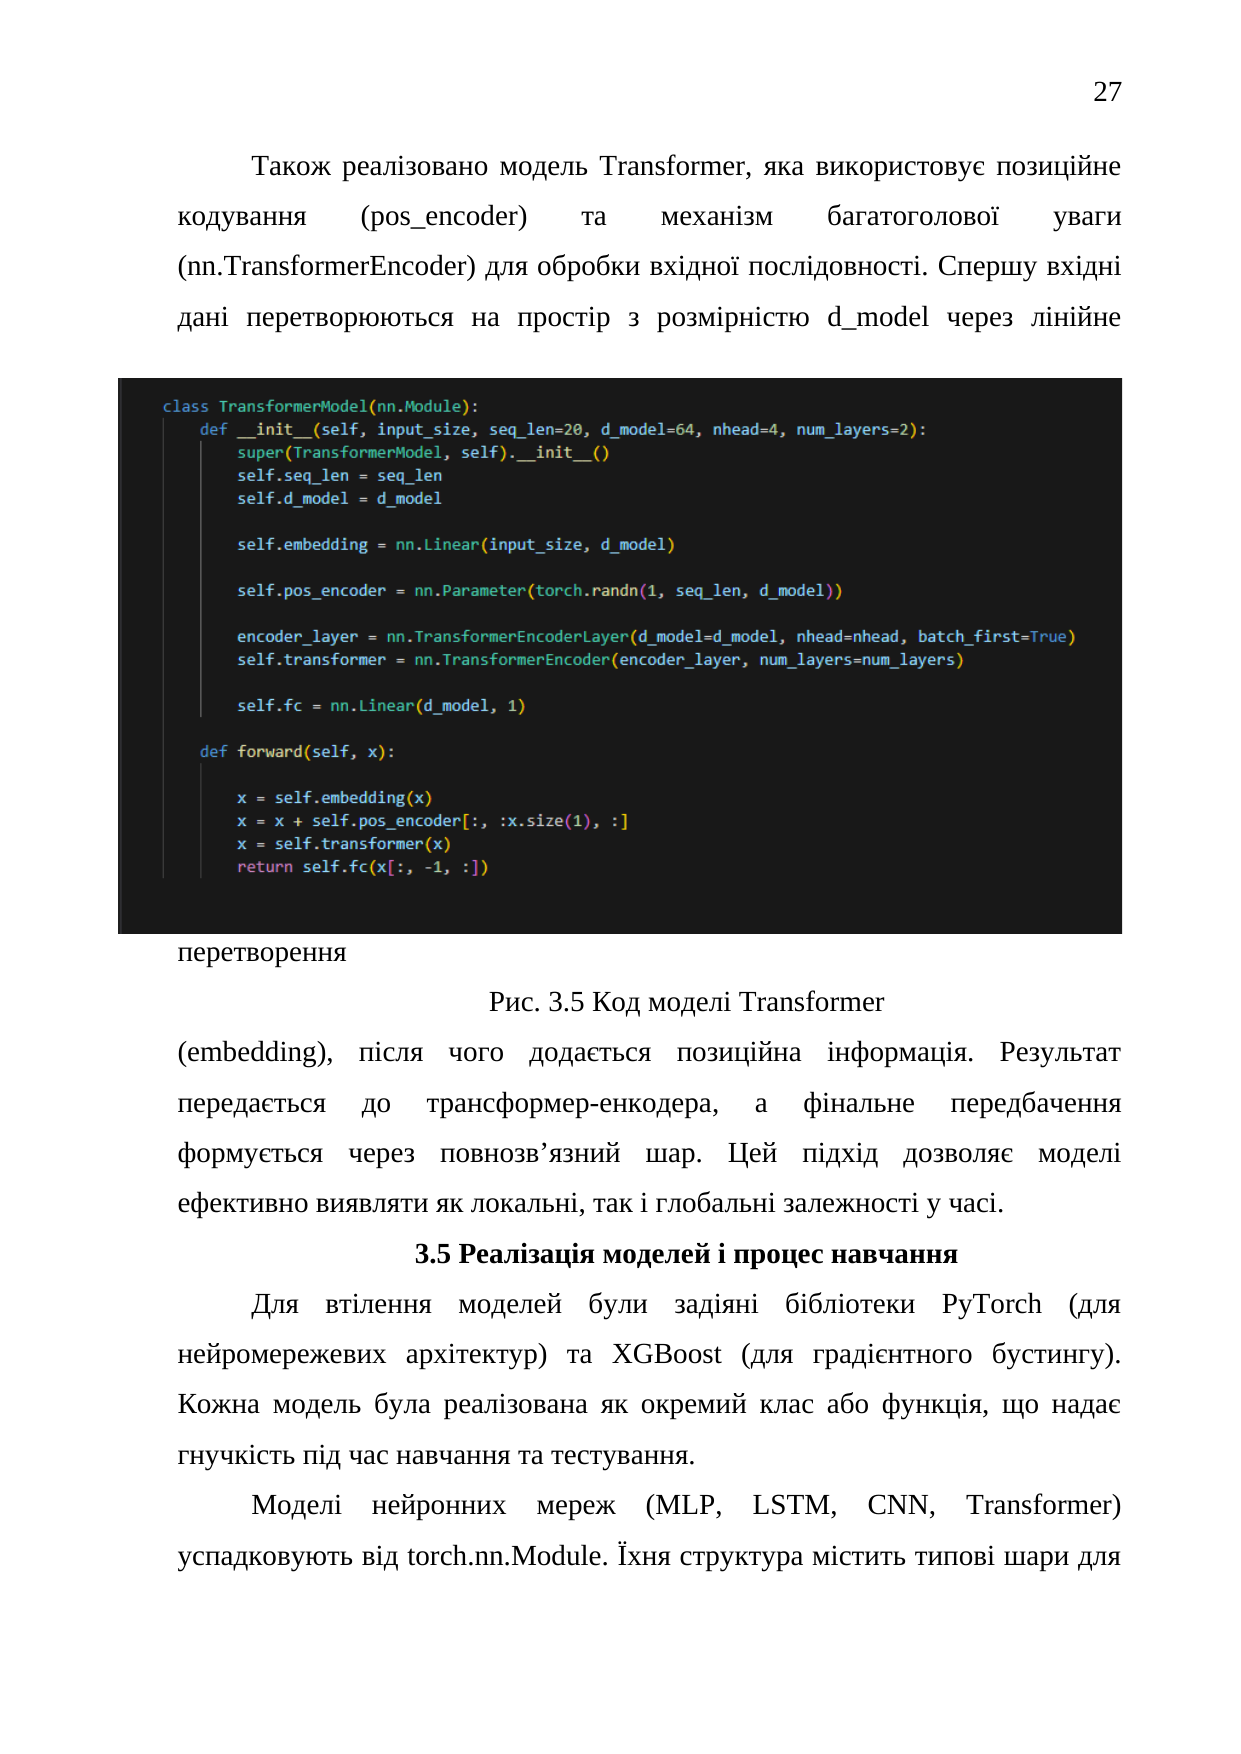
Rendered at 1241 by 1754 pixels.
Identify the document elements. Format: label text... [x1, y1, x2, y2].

text Рис. 3.5 Код моделі Transformer [177, 984, 1122, 1018]
text Також реалізовано модель Transformer, яка використовує позиційне кодування (pos_encoder) та механізм багатоголової уваги (nn.TransformerEncoder) для обробки вхідної послідовності. Спершу вхідні дані перетворюються на простір з розмірністю d_model через лінійне перетворення [177, 148, 1122, 378]
subtitle 3.5 Реалізація моделей і процес навчання [177, 1236, 1122, 1269]
text Для втілення моделей були задіяні бібліотеки PyTorch (для нейромережевих архітектур) та XGBoost (для градієнтного бустингу). Кожна модель була реалізована як окремий клас або функція, що надає гнучкість під час навчання та тестування. [177, 1286, 1122, 1471]
text (embedding), після чого додається позиційна інформація. Результат передається до трансформер-енкодера, а фінальне передбачення формується через повнозв’язний шар. Цей підхід дозволяє моделі ефективно виявляти як локальні, так і глобальні залежності у часі. [177, 1034, 1122, 1219]
picture [118, 378, 1123, 934]
text Також реалізовано модель Transformer, яка використовує позиційне кодування (pos_encoder) та механізм багатоголової уваги (nn.TransformerEncoder) для обробки вхідної послідовності. Спершу вхідні дані перетворюються на простір з розмірністю d_model через лінійне перетворення [177, 934, 1122, 967]
